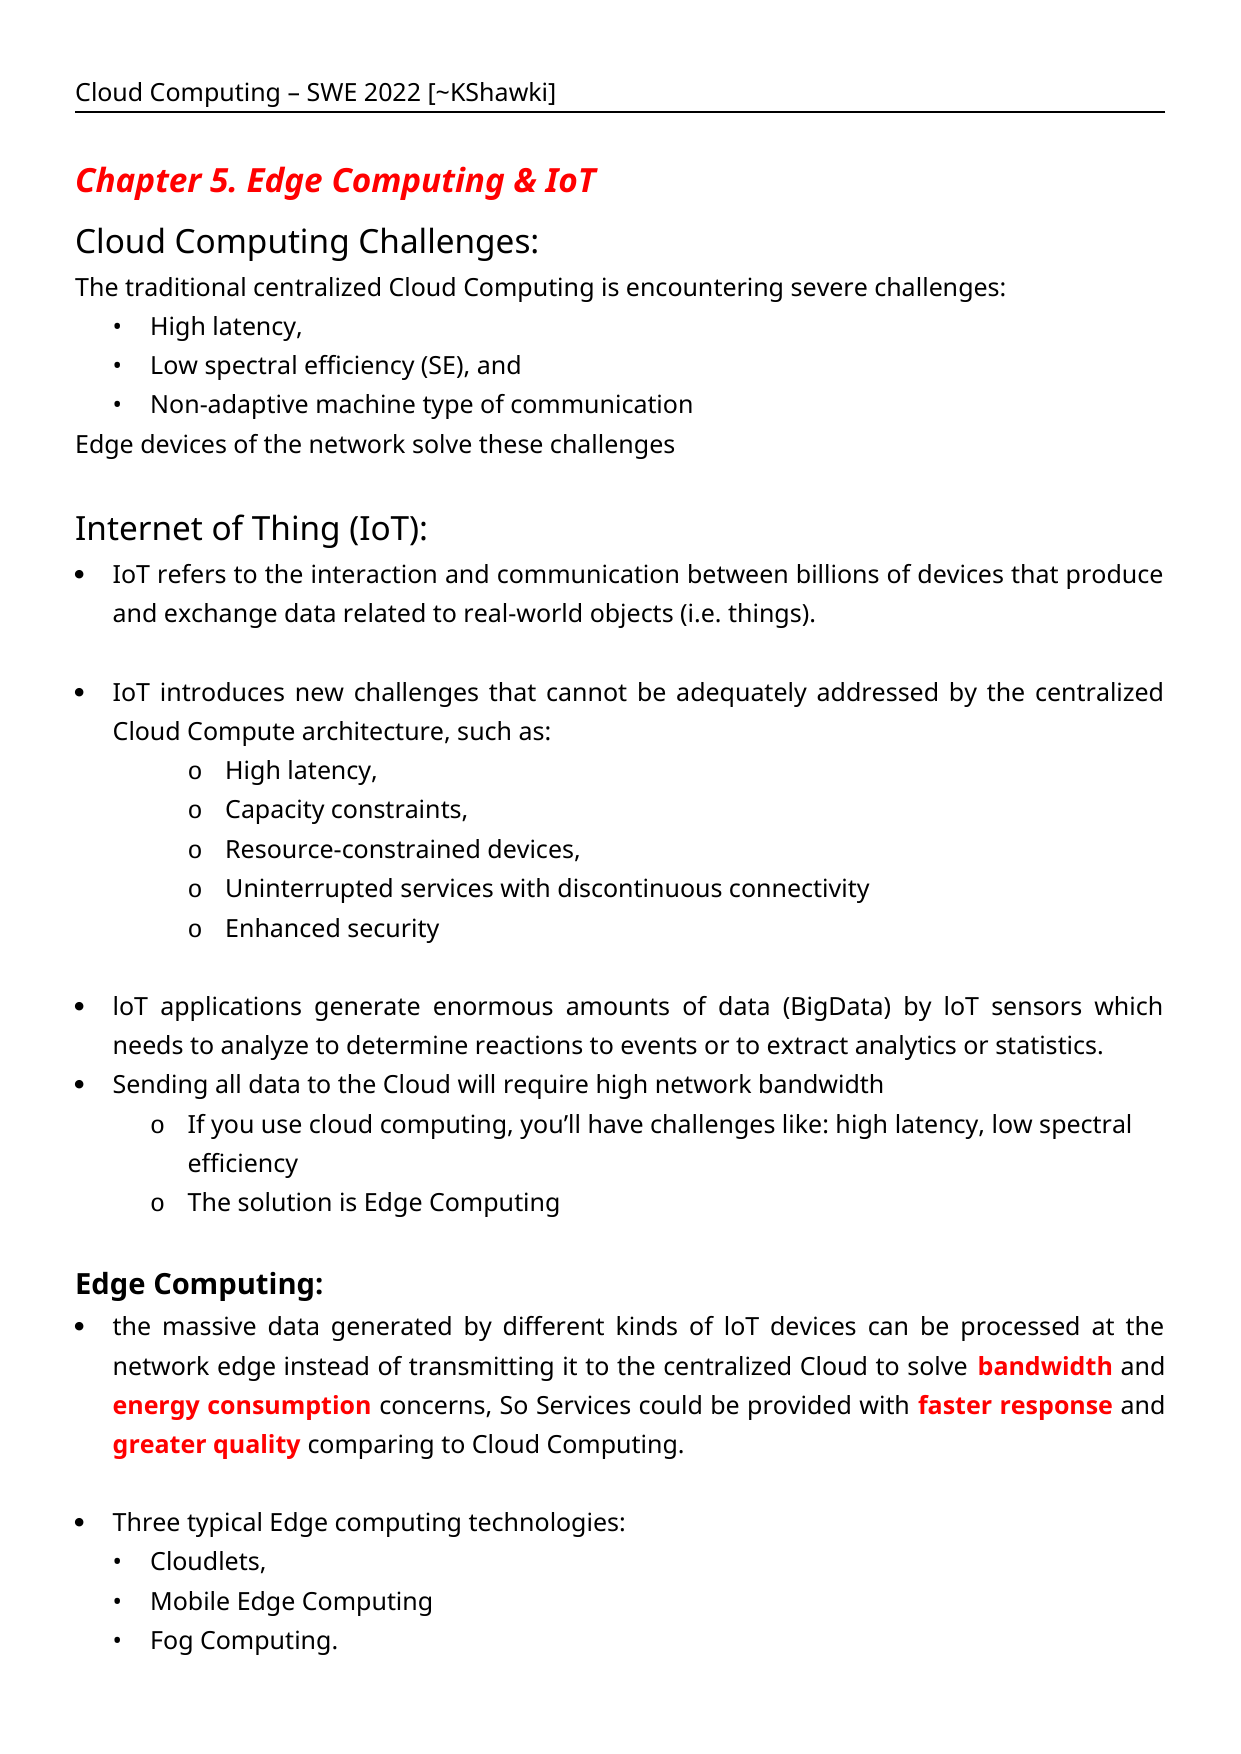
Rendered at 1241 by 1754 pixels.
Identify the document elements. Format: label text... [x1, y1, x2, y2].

list High latency, [187, 753, 1165, 787]
list Capacity constraints, [187, 792, 1165, 826]
list Sending all data to the Cloud will require high network bandwidth [75, 1067, 1165, 1101]
list Enhanced security [187, 910, 1165, 944]
text Chapter 5. Edge Computing & IoT [75, 157, 1165, 202]
text Cloud Computing – SWE 2022 [~KShawki] [75, 75, 1165, 111]
text Internet of Thing (IoT): [75, 505, 1165, 550]
list If you use cloud computing, you’ll have challenges like: high latency, low spectral efficiency [150, 1106, 1165, 1180]
list Three typical Edge computing technologies: [75, 1505, 1165, 1539]
list Cloudlets, [112, 1544, 1165, 1578]
text Edge devices of the network solve these challenges [75, 426, 1165, 460]
text Cloud Computing Challenges: [75, 217, 1165, 263]
list loT applications generate enormous amounts of data (BigData) by loT sensors which needs to analyze to determine reactions to events or to extract analytics or statistics. [75, 989, 1165, 1062]
text The traditional centralized Cloud Computing is encountering severe challenges: [75, 270, 1165, 304]
text Edge Computing: [75, 1263, 1165, 1303]
list Mobile Edge Computing [112, 1583, 1165, 1617]
list High latency, [112, 309, 1165, 343]
list Fog Computing. [112, 1622, 1165, 1656]
list The solution is Edge Computing [150, 1185, 1165, 1219]
list Resource-constrained devices, [187, 831, 1165, 866]
list the massive data generated by different kinds of loT devices can be processed at the network edge instead of transmitting it to the centralized Cloud to solve bandwidth and energy consumption concerns, So Services could be provided with faster response and greater quality comparing to Cloud Computing. [75, 1309, 1165, 1461]
list Low spectral efficiency (SE), and [112, 348, 1165, 382]
list Uninterrupted services with discontinuous connectivity [187, 871, 1165, 905]
list IoT introduces new challenges that cannot be adequately addressed by the centralized Cloud Compute architecture, such as: [75, 674, 1165, 748]
list IoT refers to the interaction and communication between billions of devices that produce and exchange data related to real-world objects (i.e. things). [75, 557, 1165, 630]
list Non-adaptive machine type of communication [112, 387, 1165, 421]
